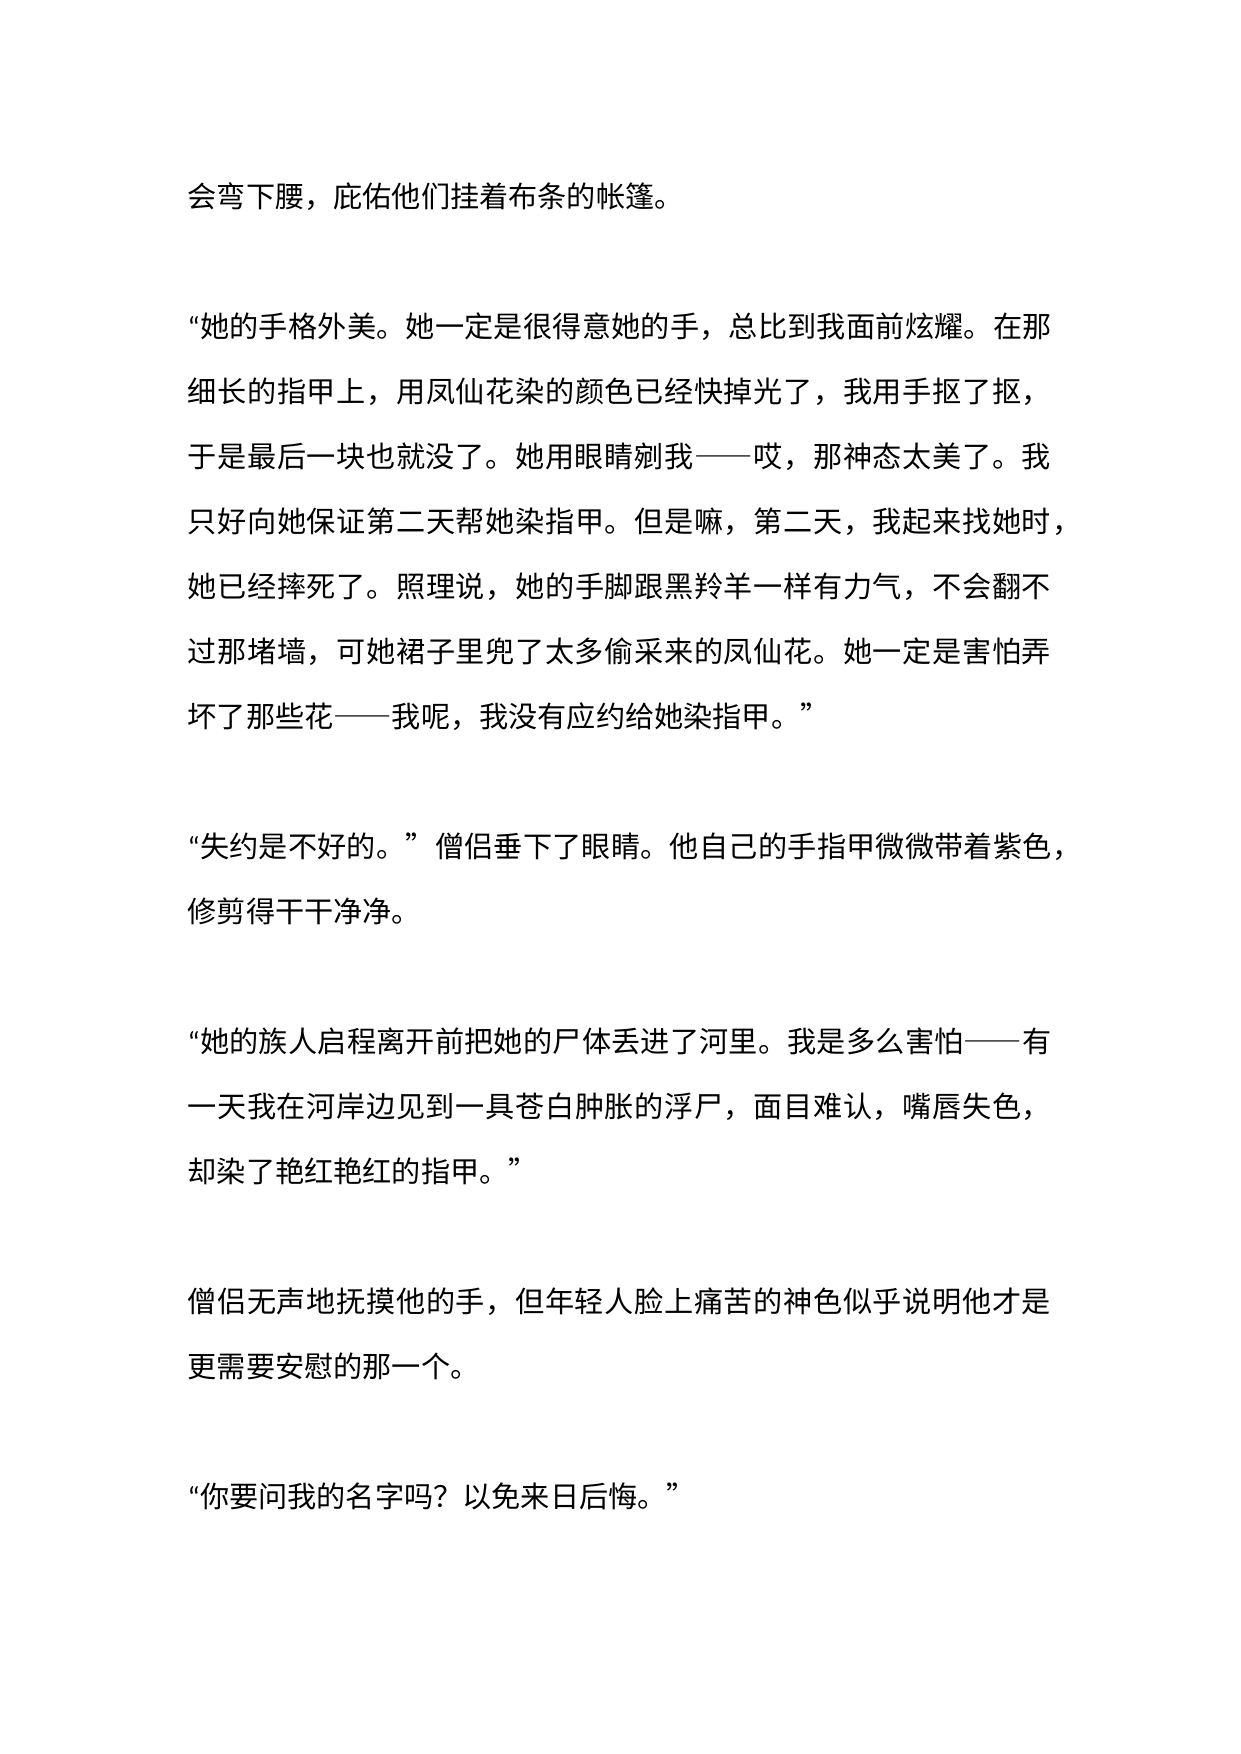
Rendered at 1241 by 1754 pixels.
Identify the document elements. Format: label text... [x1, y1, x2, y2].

text “你要问我的名字吗？以免来日后悔。” [187, 1462, 1053, 1527]
text “她的族人启程离开前把她的尸体丢进了河里。我是多么害怕——有一天我在河岸边见到一具苍白肿胀的浮尸，面目难认，嘴唇失色，却染了艳红艳红的指甲。” [187, 1007, 1053, 1202]
text 僧侣无声地抚摸他的手，但年轻人脸上痛苦的神色似乎说明他才是更需要安慰的那一个。 [187, 1267, 1053, 1397]
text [187, 162, 1053, 227]
text “失约是不好的。”僧侣垂下了眼睛。他自己的手指甲微微带着紫色，修剪得干干净净。 [187, 812, 1053, 942]
text “她的手格外美。她一定是很得意她的手，总比到我面前炫耀。在那细长的指甲上，用凤仙花染的颜色已经快掉光了，我用手抠了抠，于是最后一块也就没了。她用眼睛剜我——哎，那神态太美了。我只好向她保证第二天帮她染指甲。但是嘛，第二天，我起来找她时，她已经摔死了。照理说，她的手脚跟黑羚羊一样有力气，不会翻不过那堵墙，可她裙子里兜了太多偷采来的凤仙花。她一定是害怕弄坏了那些花——我呢，我没有应约给她染指甲。” [187, 292, 1053, 747]
